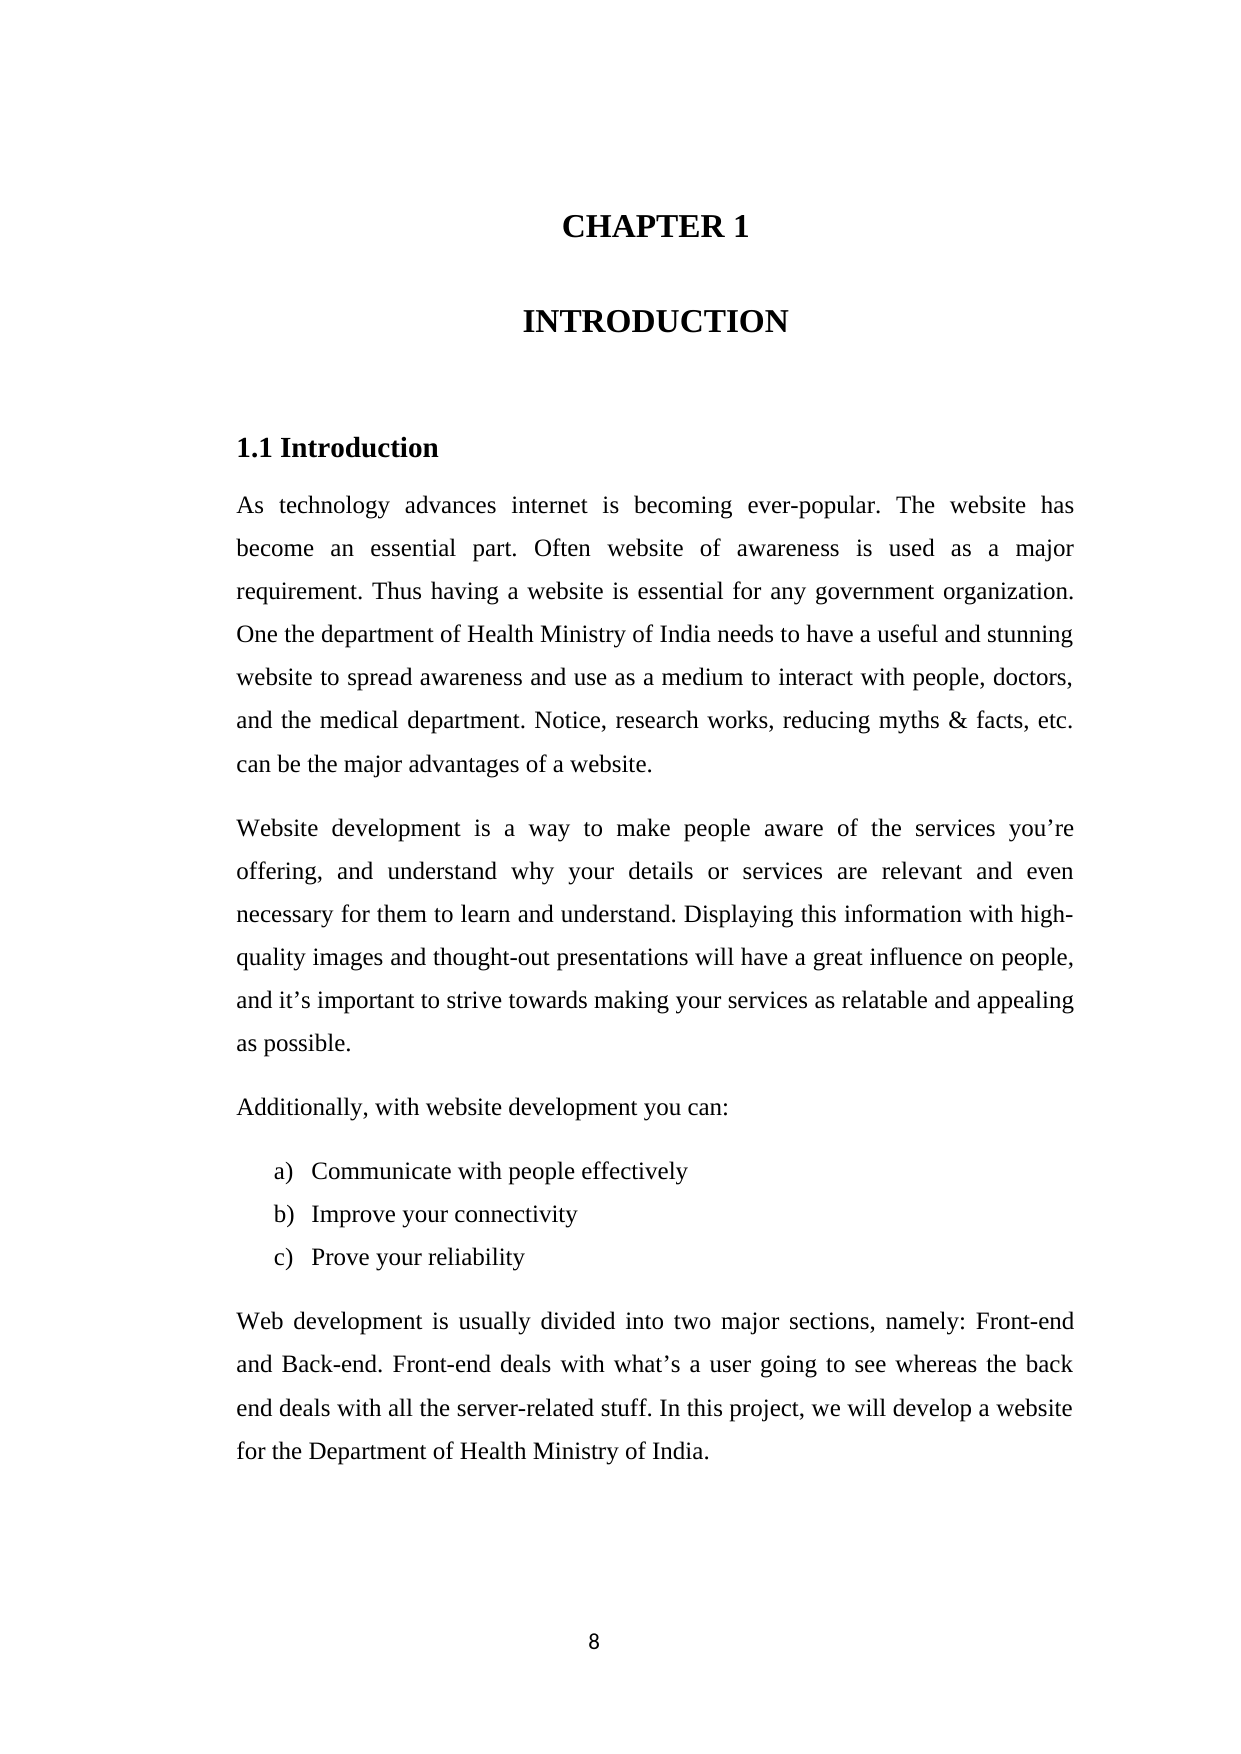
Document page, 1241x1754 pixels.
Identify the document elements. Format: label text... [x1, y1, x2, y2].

text 1.1 Introduction [236, 431, 1075, 464]
text CHAPTER 1 [236, 207, 1075, 245]
text INTRODUCTION [236, 301, 1075, 339]
list Improve your connectivity [274, 1199, 1075, 1228]
text Website development is a way to make people aware of the services you’re offering, and understand why your details or services are relevant and even necessary for them to learn and understand. Displaying this information with high-quality images and thought-out presentations will have a great influence on people, and it’s important to strive towards making your services as relatable and appealing as possible. [236, 813, 1075, 1057]
text Additionally, with website development you can: [236, 1092, 1075, 1121]
text Web development is usually divided into two major sections, namely: Front-end and Back-end. Front-end deals with what’s a user going to see whereas the back end deals with all the server-related stuff. In this project, we will develop a website for the Department of Health Ministry of India. [236, 1306, 1075, 1464]
text As technology advances internet is becoming ever-popular. The website has become an essential part. Often website of awareness is used as a major requirement. Thus having a website is essential for any government organization. One the department of Health Ministry of India needs to have a useful and stunning website to spread awareness and use as a medium to interact with people, doctors, and the medical department. Notice, research works, reducing myths & facts, etc. can be the major advantages of a website. [236, 490, 1075, 777]
list Prove your reliability [274, 1242, 1075, 1271]
list Communicate with people effectively [274, 1156, 1075, 1185]
